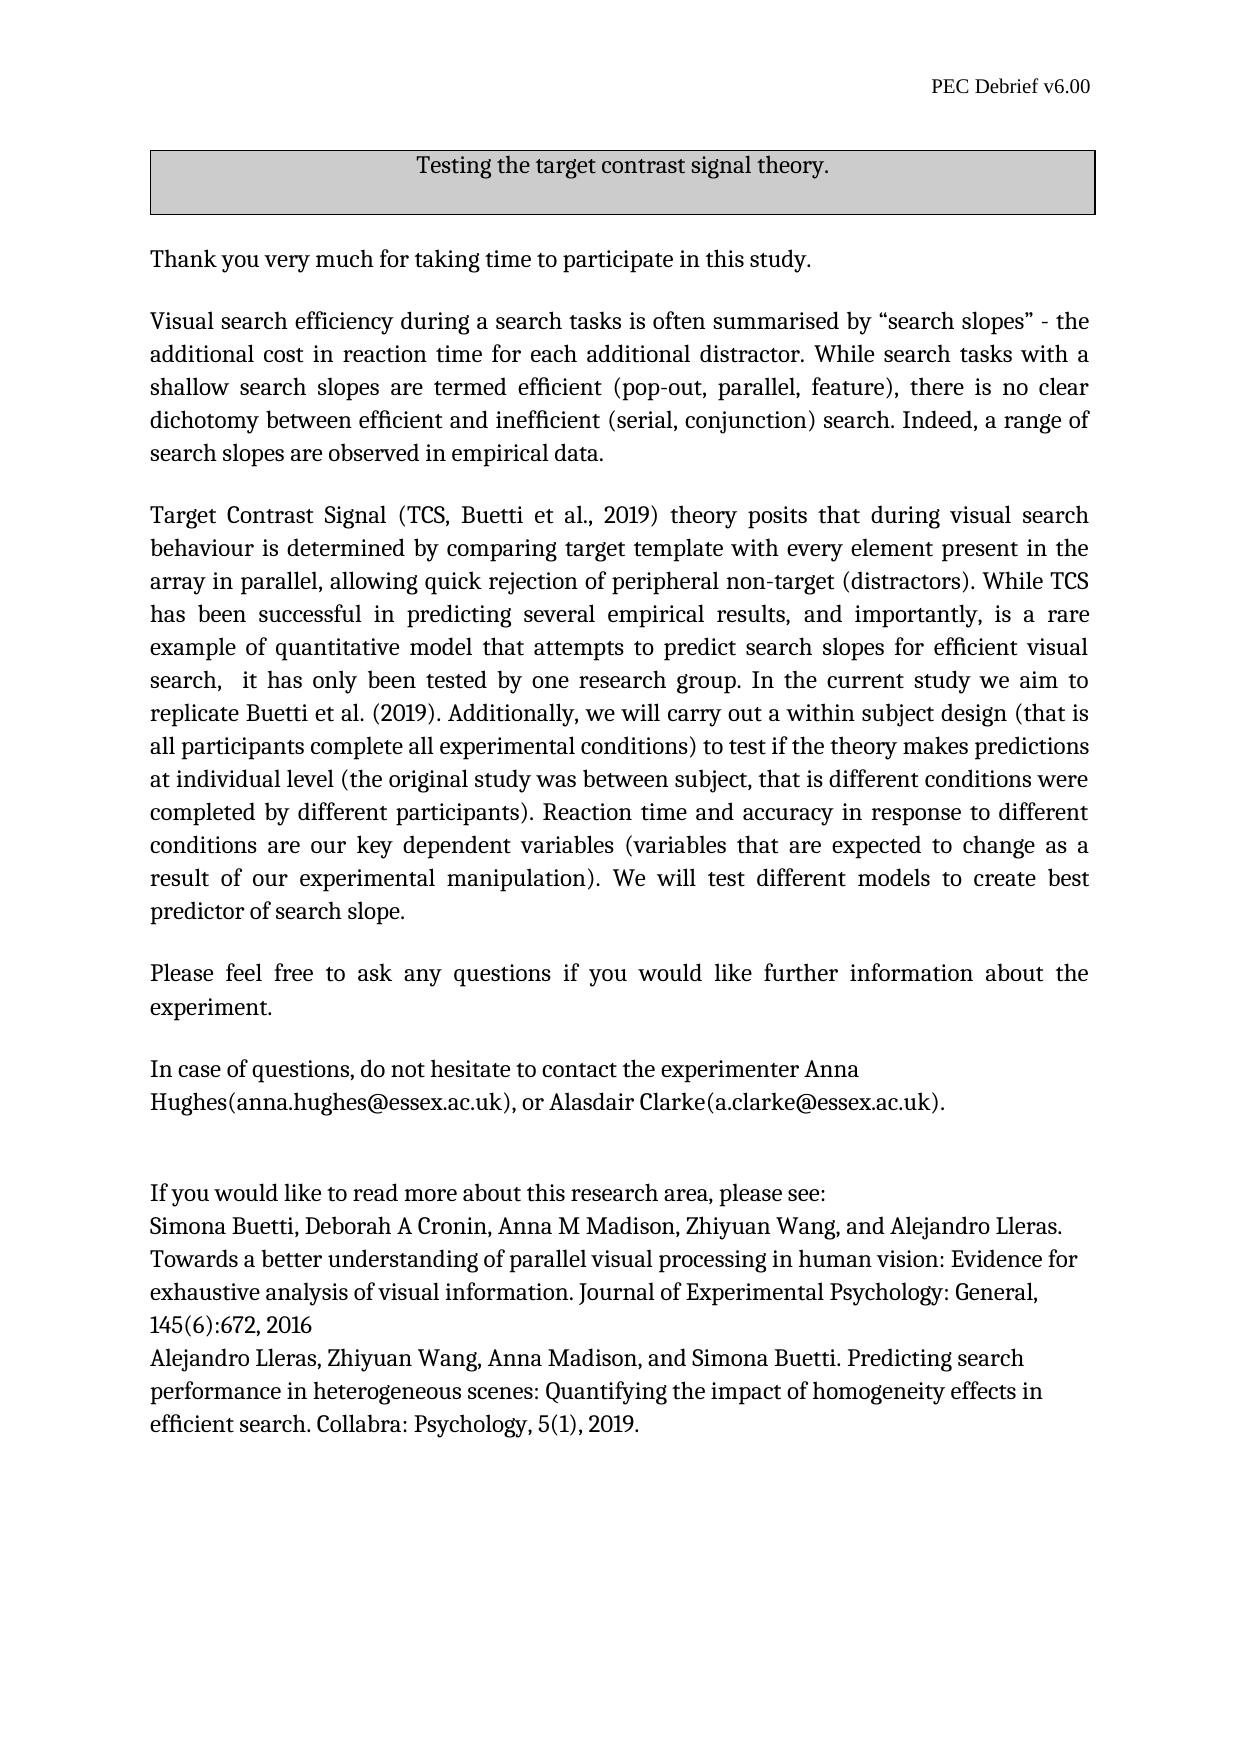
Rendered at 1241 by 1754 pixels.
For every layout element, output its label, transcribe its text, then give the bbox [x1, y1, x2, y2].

text Visual search efficiency during a search tasks is often summarised by “search slopes” - the additional cost in reaction time for each additional distractor. While search tasks with a shallow search slopes are termed efﬁcient (pop-out, parallel, feature), there is no clear dichotomy between efﬁcient and inefﬁcient (serial, conjunction) search. Indeed, a range of search slopes are observed in empirical data. [150, 307, 1090, 467]
table_header Testing the target contrast signal theory. [151, 151, 1094, 214]
text Target Contrast Signal (TCS, Buetti et al., 2019) theory posits that during visual search behaviour is determined by comparing target template with every element present in the array in parallel, allowing quick rejection of peripheral non-target (distractors). While TCS has been successful in predicting several empirical results, and importantly, is a rare example of quantitative model that attempts to predict search slopes for efﬁcient visual search, it has only been tested by one research group. In the current study we aim to replicate Buetti et al. (2019). Additionally, we will carry out a within subject design (that is all participants complete all experimental conditions) to test if the theory makes predictions at individual level (the original study was between subject, that is different conditions were completed by different participants). Reaction time and accuracy in response to different conditions are our key dependent variables (variables that are expected to change as a result of our experimental manipulation). We will test different models to create best predictor of search slope. [150, 501, 1090, 926]
text Simona Buetti, Deborah A Cronin, Anna M Madison, Zhiyuan Wang, and Alejandro Lleras. Towards a better understanding of parallel visual processing in human vision: Evidence for exhaustive analysis of visual information. Journal of Experimental Psychology: General, 145(6):672, 2016 [150, 1212, 1090, 1339]
text Please feel free to ask any questions if you would like further information about the experiment. [150, 959, 1090, 1021]
text In case of questions, do not hesitate to contact the experimenter Anna Hughes(anna.hughes@essex.ac.uk), or Alasdair Clarke(a.clarke@essex.ac.uk). [150, 1054, 1090, 1116]
text Thank you very much for taking time to participate in this study. [150, 244, 1090, 273]
text Alejandro Lleras, Zhiyuan Wang, Anna Madison, and Simona Buetti. Predicting search performance in heterogeneous scenes: Quantifying the impact of homogeneity effects in efﬁcient search. Collabra: Psychology, 5(1), 2019. [150, 1344, 1090, 1438]
text If you would like to read more about this research area, please see: [150, 1179, 1090, 1207]
